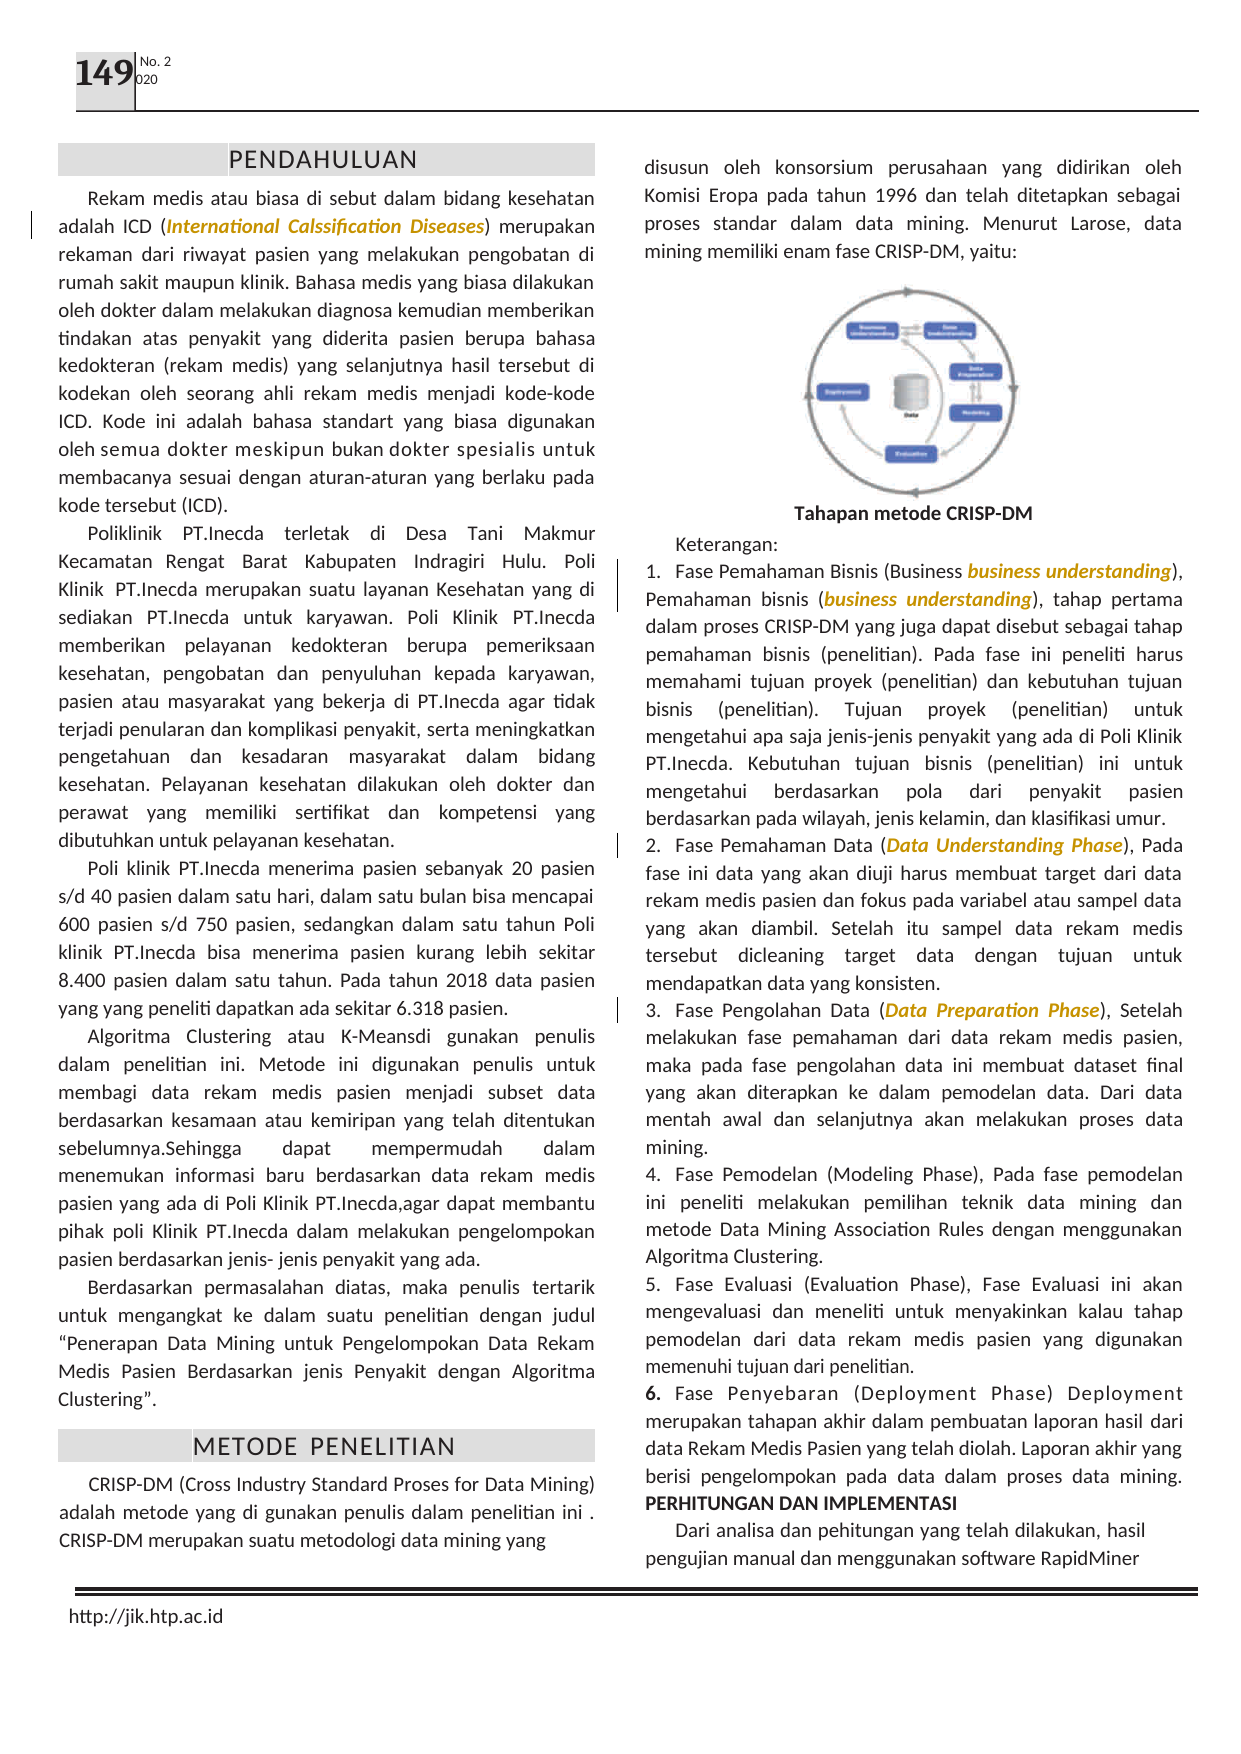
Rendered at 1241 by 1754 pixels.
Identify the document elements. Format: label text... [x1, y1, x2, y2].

list Fase Penyebaran (Deployment Phase) Deployment merupakan tahapan akhir dalam pembuatan laporan hasil dari data Rekam Medis Pasien yang telah diolah. Laporan akhir yang berisi pengelompokan pada data dalam proses data mining. PERHITUNGAN DAN IMPLEMENTASI [645, 1381, 1183, 1516]
subtitle PENDAHULUAN [58, 142, 600, 176]
text Berdasarkan permasalahan diatas, maka penulis tertarik untuk mengangkat ke dalam suatu penelitian dengan judul “Penerapan Data Mining untuk Pengelompokan Data Rekam Medis Pasien Berdasarkan jenis Penyakit dengan Algoritma Clustering”. [58, 1274, 595, 1412]
text Rekam medis atau biasa di sebut dalam bidang kesehatan adalah ICD (International Calssification Diseases) merupakan rekaman dari riwayat pasien yang melakukan pengobatan di rumah sakit maupun klinik. Bahasa medis yang biasa dilakukan oleh dokter dalam melakukan diagnosa kemudian memberikan tindakan atas penyakit yang diderita pasien berupa bahasa kedokteran (rekam medis) yang selanjutnya hasil tersebut di kodekan oleh seorang ahli rekam medis menjadi kode-kode ICD. Kode ini adalah bahasa standart yang biasa digunakan oleh semua dokter meskipun bukan dokter spesialis untuk membacanya sesuai dengan aturan-aturan yang berlaku pada kode tersebut (ICD). [58, 185, 595, 518]
list Fase Pengolahan Data (Data Preparation Phase), Setelah melakukan fase pemahaman dari data rekam medis pasien, maka pada fase pengolahan data ini membuat dataset final yang akan diterapkan ke dalam pemodelan data. Dari data mentah awal dan selanjutnya akan melakukan proses data mining. [645, 997, 1183, 1159]
text Poliklinik PT.Inecda terletak di Desa Tani Makmur Kecamatan Rengat Barat Kabupaten Indragiri Hulu. Poli Klinik PT.Inecda merupakan suatu layanan Kesehatan yang di sediakan PT.Inecda untuk karyawan. Poli Klinik PT.Inecda memberikan pelayanan kedokteran berupa pemeriksaan kesehatan, pengobatan dan penyuluhan kepada karyawan, pasien atau masyarakat yang bekerja di PT.Inecda agar tidak terjadi penularan dan komplikasi penyakit, serta meningkatkan pengetahuan dan kesadaran masyarakat dalam bidang kesehatan. Pelayanan kesehatan dilakukan oleh dokter dan perawat yang memiliki sertifikat dan kompetensi yang dibutuhkan untuk pelayanan kesehatan. [58, 520, 595, 853]
text CRISP-DM (Cross Industry Standard Proses for Data Mining) adalah metode yang di gunakan penulis dalam penelitian ini . CRISP-DM merupakan suatu metodologi data mining yang [59, 1471, 596, 1552]
list Fase Pemahaman Data (Data Understanding Phase), Pada fase ini data yang akan diuji harus membuat target dari data rekam medis pasien dan fokus pada variabel atau sampel data yang akan diambil. Setelah itu sampel data rekam medis tersebut dicleaning target data dengan tujuan untuk mendapatkan data yang konsisten. [645, 833, 1183, 995]
list Fase Evaluasi (Evaluation Phase), Fase Evaluasi ini akan mengevaluasi dan meneliti untuk menyakinkan kalau tahap pemodelan dari data rekam medis pasien yang digunakan memenuhi tujuan dari penelitian. [645, 1271, 1183, 1379]
text Keterangan: [675, 531, 1196, 556]
list Fase Pemahaman Bisnis (Business business understanding), Pemahaman bisnis (business understanding), tahap pertama dalam proses CRISP-DM yang juga dapat disebut sebagai tahap pemahaman bisnis (penelitian). Pada fase ini peneliti harus memahami tujuan proyek (penelitian) dan kebutuhan tujuan bisnis (penelitian). Tujuan proyek (penelitian) untuk mengetahui apa saja jenis-jenis penyakit yang ada di Poli Klinik PT.Inecda. Kebutuhan tujuan bisnis (penelitian) ini untuk mengetahui berdasarkan pola dari penyakit pasien berdasarkan pada wilayah, jenis kelamin, dan klasifikasi umur. [645, 559, 1183, 831]
list Fase Pemodelan (Modeling Phase), Pada fase pemodelan ini peneliti melakukan pemilihan teknik data mining dan metode Data Mining Association Rules dengan menggunakan Algoritma Clustering. [645, 1161, 1183, 1269]
text Algoritma Clustering atau K-Meansdi gunakan penulis dalam penelitian ini. Metode ini digunakan penulis untuk membagi data rekam medis pasien menjadi subset data berdasarkan kesamaan atau kemiripan yang telah ditentukan sebelumnya.Sehingga dapat mempermudah dalam menemukan informasi baru berdasarkan data rekam medis pasien yang ada di Poli Klinik PT.Inecda,agar dapat membantu pihak poli Klinik PT.Inecda dalam melakukan pengelompokan pasien berdasarkan jenis- jenis penyakit yang ada. [58, 1023, 595, 1272]
text Poli klinik PT.Inecda menerima pasien sebanyak 20 pasien s/d 40 pasien dalam satu hari, dalam satu bulan bisa mencapai 600 pasien s/d 750 pasien, sedangkan dalam satu tahun Poli klinik PT.Inecda bisa menerima pasien kurang lebih sekitar 8.400 pasien dalam satu tahun. Pada tahun 2018 data pasien yang yang peneliti dapatkan ada sekitar 6.318 pasien. [58, 856, 595, 1021]
picture [799, 284, 1021, 501]
text http://jik.htp.ac.id [68, 1603, 1196, 1629]
text disusun oleh konsorsium perusahaan yang didirikan oleh Komisi Eropa pada tahun 1996 dan telah ditetapkan sebagai proses standar dalam data mining. Menurut Larose, data mining memiliki enam fase CRISP-DM, yaitu: [644, 154, 1182, 263]
text Dari analisa dan pehitungan yang telah dilakukan, hasil pengujian manual dan menggunakan software RapidMiner [645, 1518, 1196, 1570]
